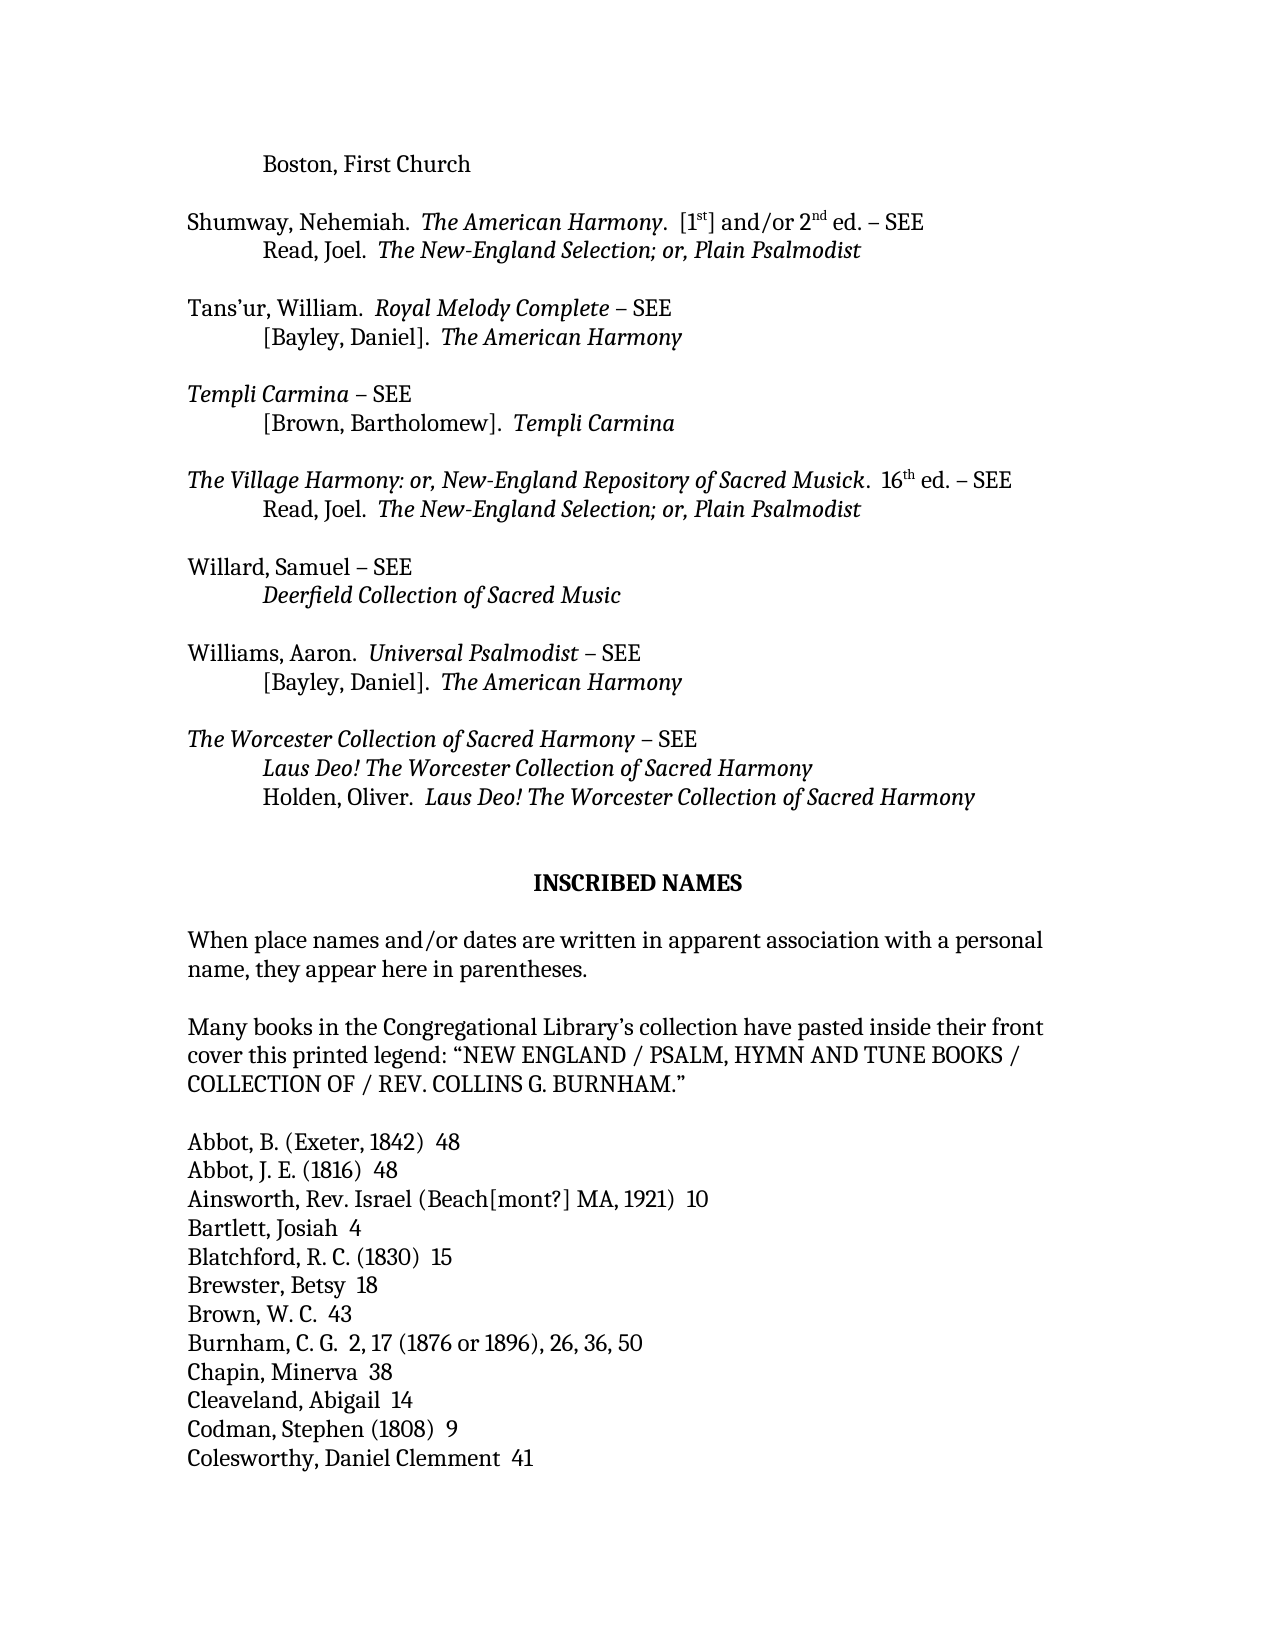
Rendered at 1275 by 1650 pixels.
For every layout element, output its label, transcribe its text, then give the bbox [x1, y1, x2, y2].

text INSCRIBED NAMES [187, 869, 1087, 897]
text Williams, Aaron. Universal Psalmodist – SEE [187, 639, 1087, 667]
text Abbot, B. (Exeter, 1842) 48 [187, 1127, 1087, 1156]
text Bartlett, Josiah 4 [187, 1214, 1087, 1242]
text Blatchford, R. C. (1830) 15 [187, 1242, 1087, 1271]
text Laus Deo! The Worcester Collection of Sacred Harmony [187, 754, 1087, 782]
text Templi Carmina – SEE [187, 380, 1087, 409]
text Deerfield Collection of Sacred Music [187, 581, 1087, 610]
text Abbot, J. E. (1816) 48 [187, 1156, 1087, 1185]
text Brewster, Betsy 18 [187, 1271, 1087, 1300]
text Tans’ur, William. Royal Melody Complete – SEE [187, 294, 1087, 322]
text Read, Joel. The New-England Selection; or, Plain Psalmodist [187, 236, 1087, 265]
text When place names and/or dates are written in apparent association with a personal name, they appear here in parentheses. [187, 926, 1087, 984]
text Brown, W. C. 43 [187, 1300, 1087, 1329]
text [Brown, Bartholomew]. Templi Carmina [187, 409, 1087, 437]
text [Bayley, Daniel]. The American Harmony [187, 667, 1087, 696]
text Boston, First Church [187, 150, 1087, 179]
text Burnham, C. G. 2, 17 (1876 or 1896), 26, 36, 50 [187, 1329, 1087, 1357]
text Ainsworth, Rev. Israel (Beach[mont?] MA, 1921) 10 [187, 1185, 1087, 1214]
text Shumway, Nehemiah. The American Harmony. [1st] and/or 2nd ed. – SEE [187, 207, 1087, 236]
text Colesworthy, Daniel Clemment 41 [187, 1444, 1087, 1472]
text The Worcester Collection of Sacred Harmony – SEE [187, 725, 1087, 754]
text Codman, Stephen (1808) 9 [187, 1415, 1087, 1444]
text Read, Joel. The New-England Selection; or, Plain Psalmodist [187, 495, 1087, 524]
text Chapin, Minerva 38 [187, 1357, 1087, 1386]
text The Village Harmony: or, New-England Repository of Sacred Musick. 16th ed. – SEE [187, 466, 1087, 495]
text Many books in the Congregational Library’s collection have pasted inside their front cover this printed legend: “NEW ENGLAND / PSALM, HYMN AND TUNE BOOKS / COLLECTION OF / REV. COLLINS G. BURNHAM.” [187, 1012, 1087, 1099]
text Willard, Samuel – SEE [187, 552, 1087, 581]
text Cleaveland, Abigail 14 [187, 1386, 1087, 1415]
text Holden, Oliver. Laus Deo! The Worcester Collection of Sacred Harmony [187, 782, 1087, 811]
text [Bayley, Daniel]. The American Harmony [187, 322, 1087, 351]
